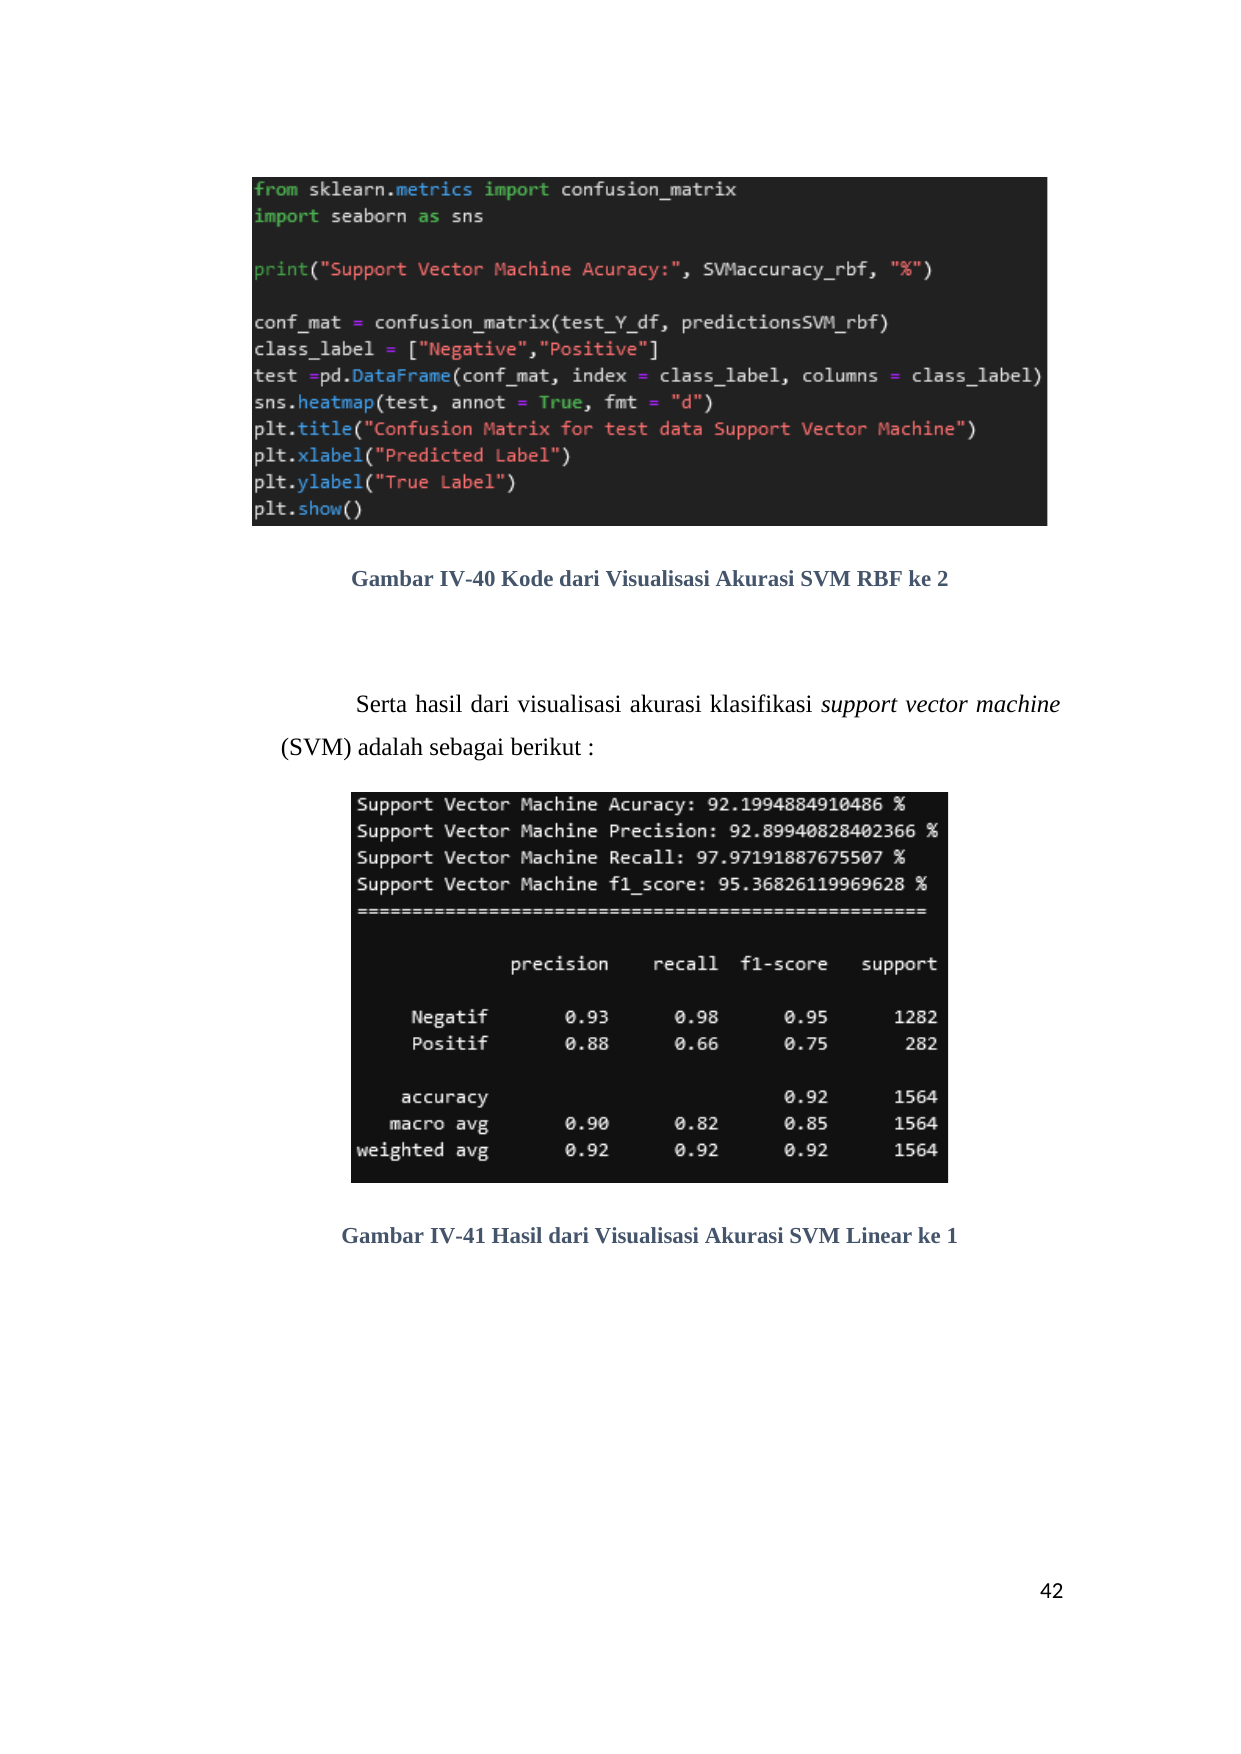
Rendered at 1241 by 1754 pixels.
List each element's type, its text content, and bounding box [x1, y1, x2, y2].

text Serta hasil dari visualisasi akurasi klasifikasi support vector machine (SVM) adalah sebagai berikut : [281, 689, 1063, 761]
picture [252, 177, 1048, 526]
picture [351, 792, 949, 1183]
